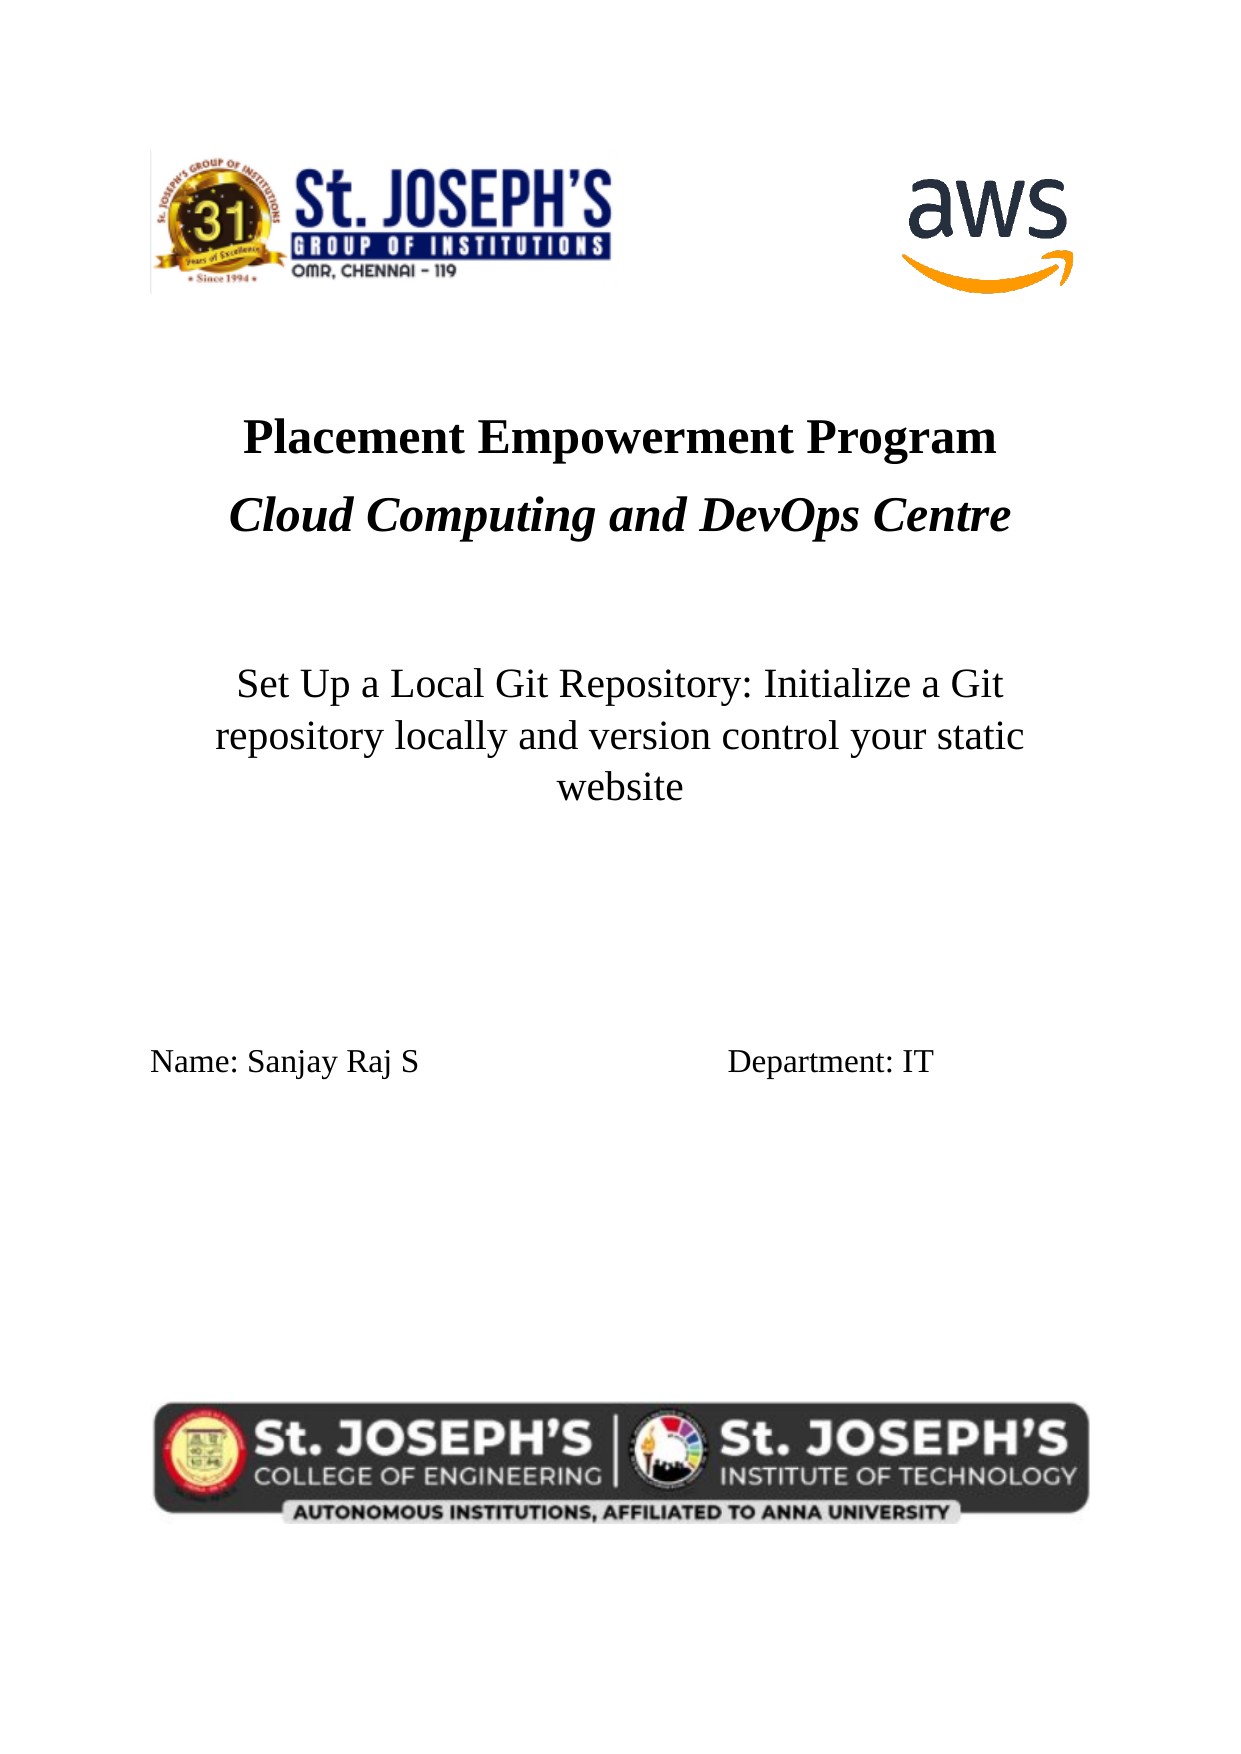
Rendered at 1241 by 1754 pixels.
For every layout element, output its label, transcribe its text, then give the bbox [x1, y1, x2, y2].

picture [150, 1388, 1091, 1524]
picture [901, 178, 1074, 294]
text Placement Empowerment Program [150, 406, 1090, 464]
text Cloud Computing and DevOps Centre [150, 485, 1090, 543]
text Set Up a Local Git Repository: Initialize a Git repository locally and version control your static website [150, 658, 1090, 810]
picture [150, 150, 622, 294]
text Name: Sanjay Raj S Department: IT [150, 1041, 1090, 1080]
